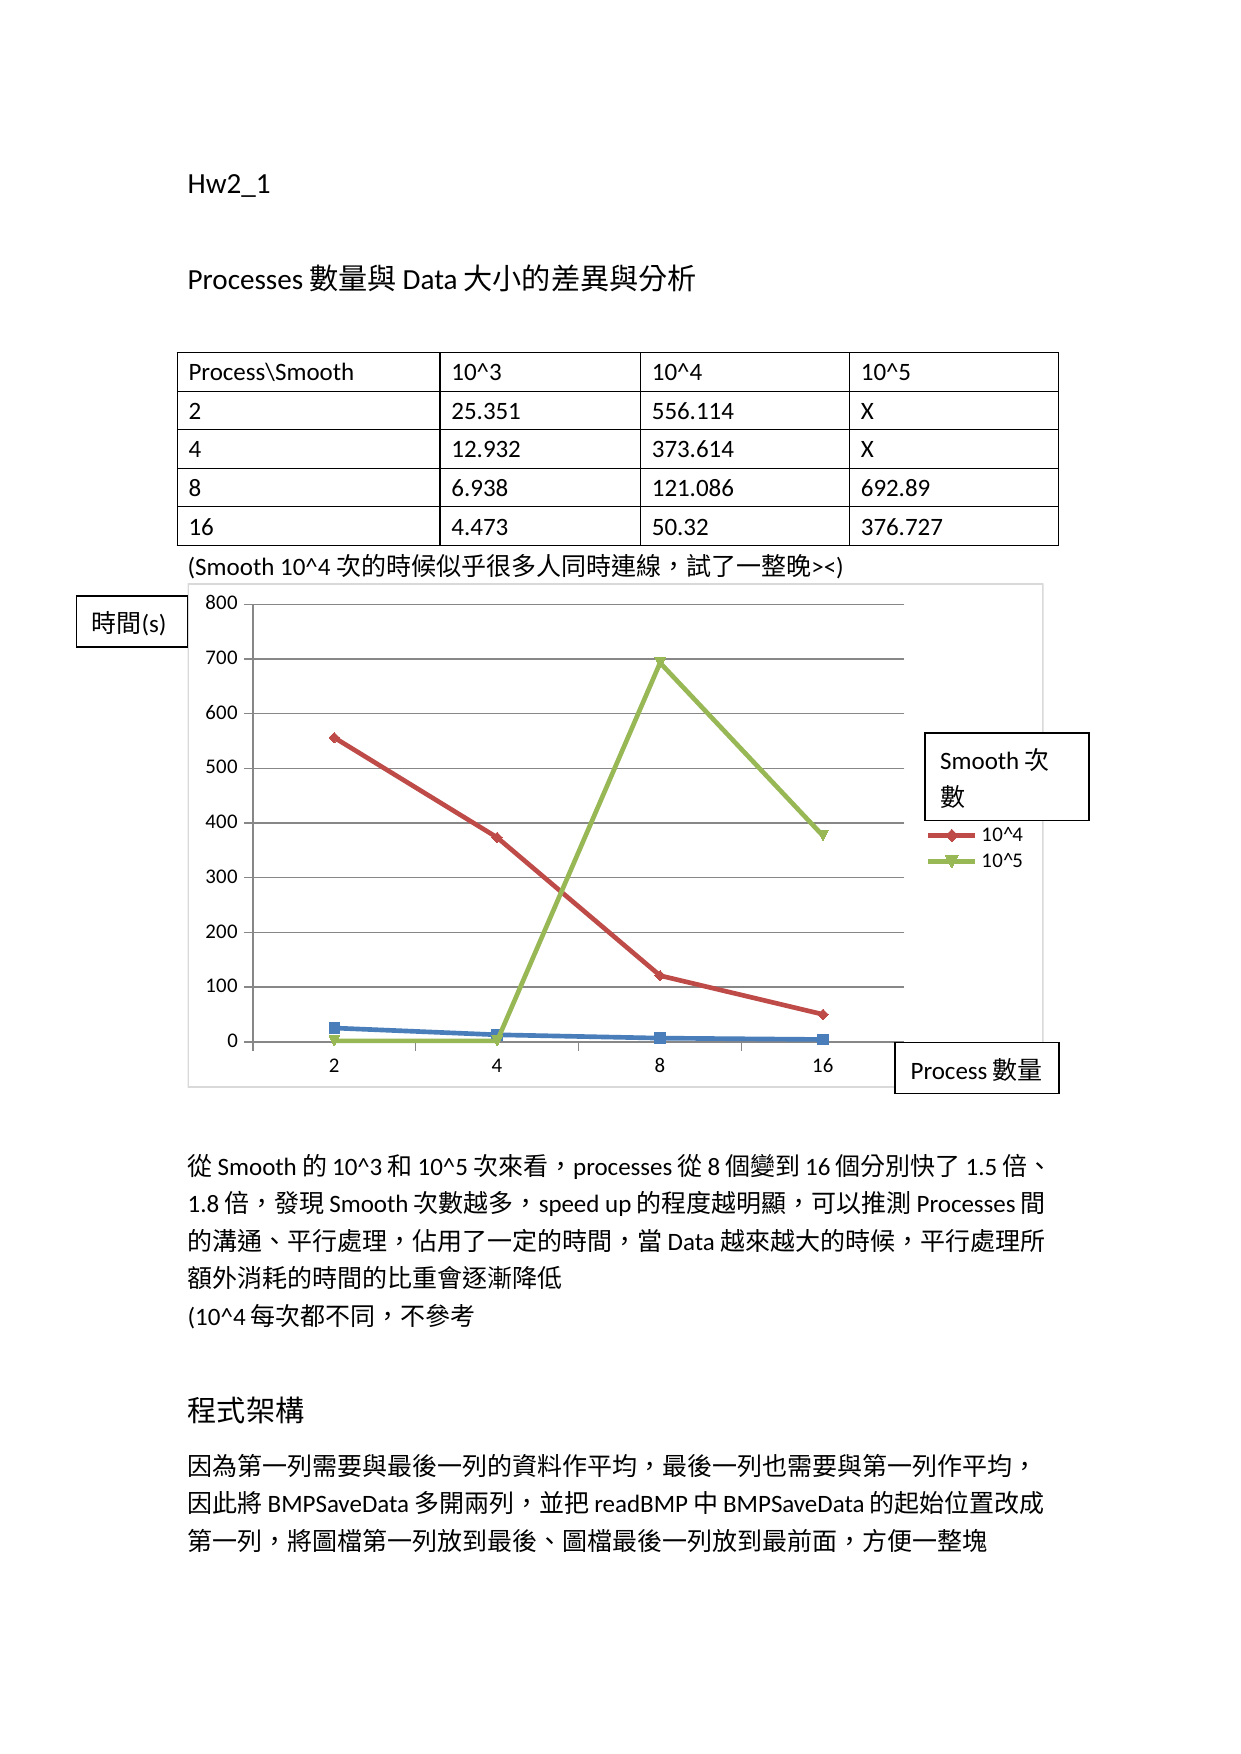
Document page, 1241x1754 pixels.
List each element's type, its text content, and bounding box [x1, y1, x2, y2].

table_cell 4 [178, 430, 439, 468]
table_cell 121.086 [641, 469, 849, 506]
text 從Smooth的10^3和10^5次來看，processes從8個變到16個分別快了1.5倍、1.8倍，發現Smooth次數越多，speed up的程度越明顯，可以推測Processes間的溝通、平行處理，佔用了一定的時間，當Data越來越大的時候，平行處理所額外消耗的時間的比重會逐漸降低 [187, 1146, 1053, 1296]
table_cell 16 [178, 507, 439, 545]
table_cell X [850, 430, 1058, 468]
table_header 10^3 [441, 353, 640, 391]
table_cell 50.32 [641, 507, 849, 545]
table_cell 2 [178, 392, 439, 429]
table_header 10^4 [641, 353, 849, 391]
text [187, 1446, 1053, 1558]
table_cell 4.473 [441, 507, 640, 545]
table_cell 376.727 [850, 507, 1058, 545]
table_cell 8 [178, 469, 439, 506]
table_cell X [850, 392, 1058, 429]
text (10^4每次都不同，不參考 [187, 1296, 1053, 1333]
table_cell 6.938 [441, 469, 640, 506]
table_cell 692.89 [850, 469, 1058, 506]
text 程式架構 [187, 1371, 1053, 1446]
table_header 10^5 [850, 353, 1058, 391]
table_cell 25.351 [441, 392, 640, 429]
table_cell 373.614 [641, 430, 849, 468]
text Processes數量與Data大小的差異與分析 [187, 239, 1053, 314]
text (Smooth 10^4 次的時候似乎很多人同時連線，試了一整晚><) [187, 546, 1053, 583]
table_header Process\Smooth [178, 353, 439, 391]
text Hw2_1 [187, 164, 1053, 202]
table_cell 556.114 [641, 392, 849, 429]
table_cell 12.932 [441, 430, 640, 468]
